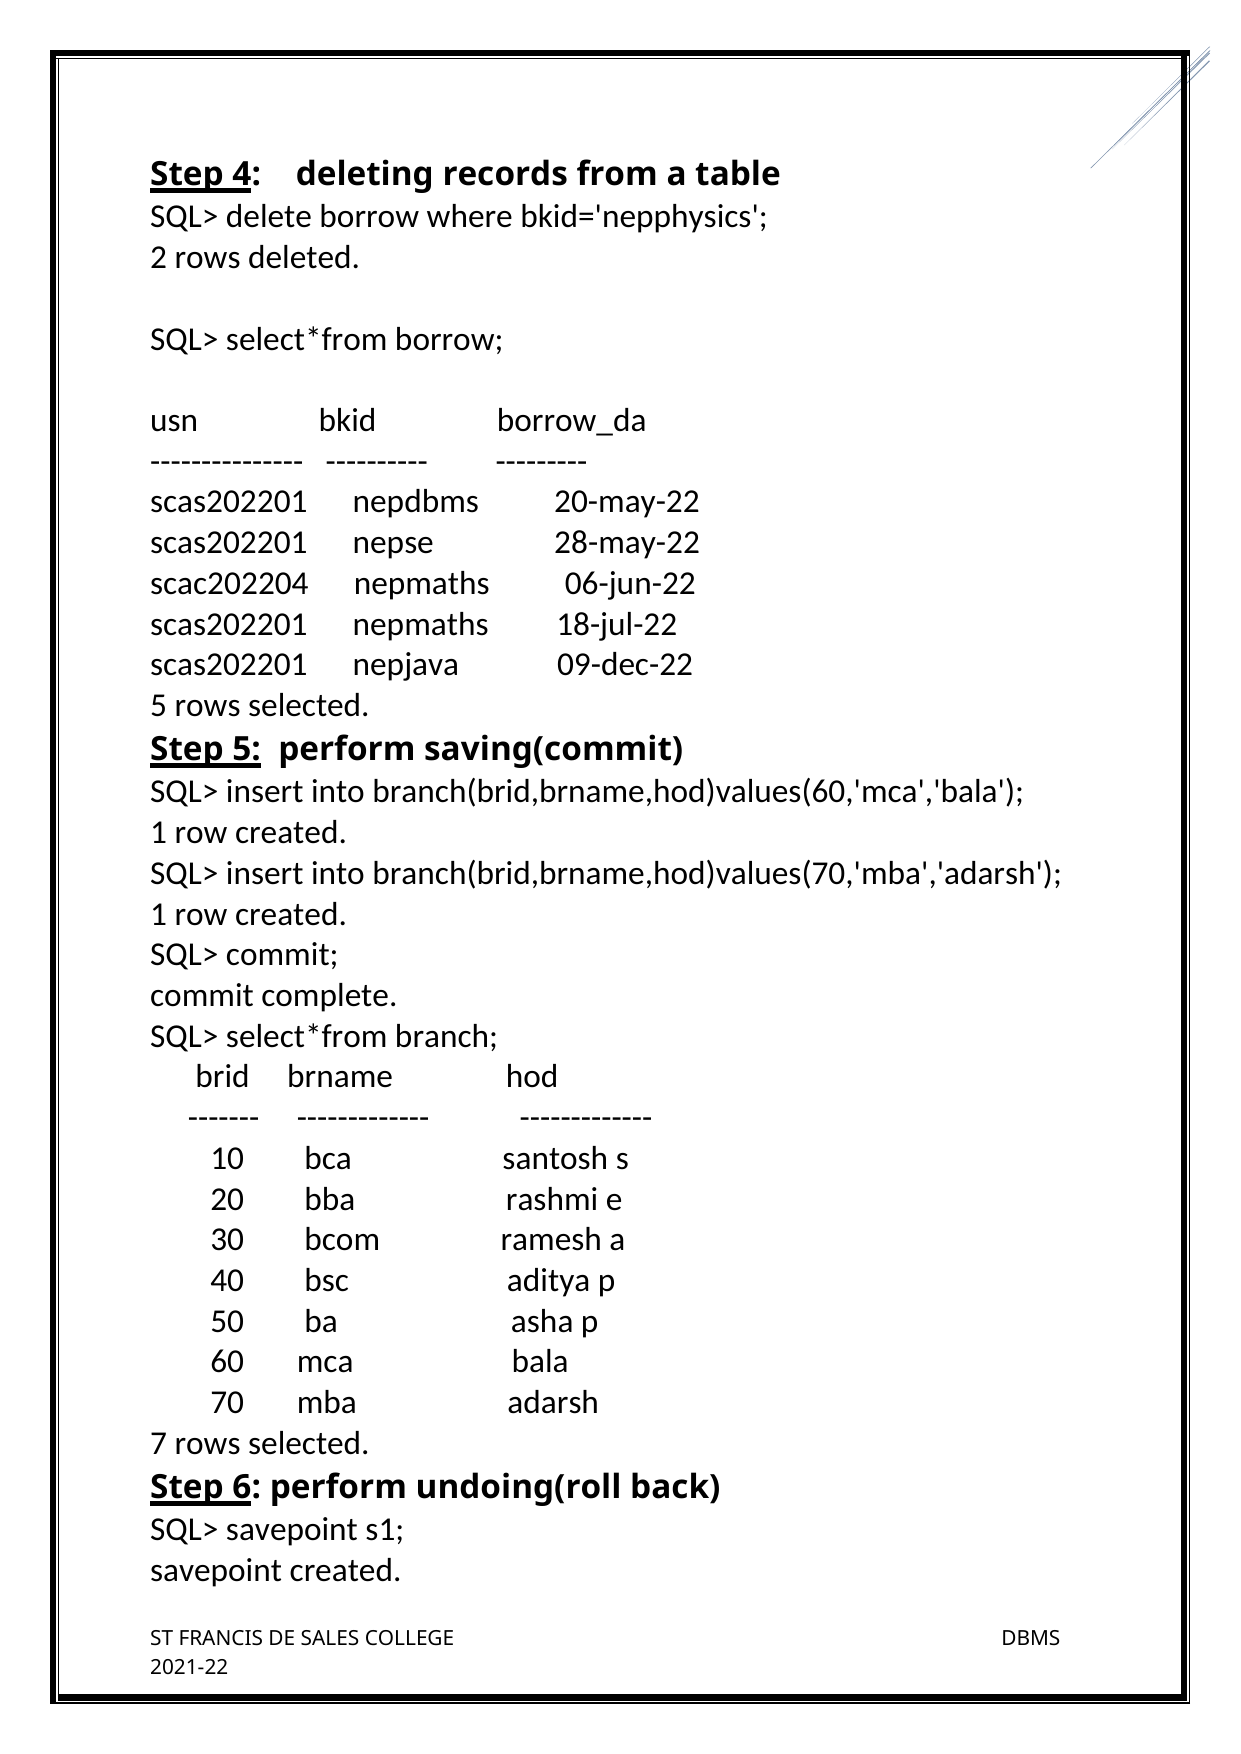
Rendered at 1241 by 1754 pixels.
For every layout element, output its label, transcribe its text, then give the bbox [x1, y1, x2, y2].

text savepoint created. [150, 1549, 1090, 1589]
text 70 mba adarsh [150, 1381, 1090, 1422]
text 1 row created. [150, 892, 1090, 933]
text 10 bca santosh s [150, 1137, 1090, 1178]
text SQL> delete borrow where bkid='nepphysics'; [150, 195, 1090, 236]
text SQL> insert into branch(brid,brname,hod)values(70,'mba','adarsh'); [150, 852, 1090, 892]
text SQL> savepoint s1; [150, 1508, 1090, 1549]
text 20 bba rashmi e [150, 1178, 1090, 1218]
text scas202201 nepjava 09-dec-22 [150, 643, 1090, 684]
text commit complete. [150, 974, 1090, 1015]
text scas202201 nepdbms 20-may-22 [150, 481, 1090, 521]
text 50 ba asha p [150, 1300, 1090, 1341]
text scas202201 nepse 28-may-22 [150, 521, 1090, 562]
text usn bkid borrow_da [150, 399, 1090, 440]
text 40 bsc aditya p [150, 1259, 1090, 1300]
text 1 row created. [150, 811, 1090, 852]
text 5 rows selected. [150, 684, 1090, 725]
text SQL> select*from branch; [150, 1015, 1090, 1055]
text SQL> commit; [150, 933, 1090, 974]
text 2 rows deleted. [150, 236, 1090, 277]
text --------------- ---------- --------- [150, 440, 1090, 481]
text scac202204 nepmaths 06-jun-22 [150, 562, 1090, 603]
text 30 bcom ramesh a [150, 1218, 1090, 1259]
text ------- ------------- ------------- [150, 1096, 1090, 1137]
text brid brname hod [150, 1055, 1090, 1096]
text Step 5: perform saving(commit) [150, 725, 1090, 770]
text SQL> select*from borrow; [150, 318, 1090, 358]
text scas202201 nepmaths 18-jul-22 [150, 603, 1090, 643]
text Step 6: perform undoing(roll back) [150, 1463, 1090, 1508]
text 60 mca bala [150, 1341, 1090, 1381]
text Step 4: deleting records from a table [150, 150, 1090, 195]
text 7 rows selected. [150, 1422, 1090, 1463]
text SQL> insert into branch(brid,brname,hod)values(60,'mca','bala'); [150, 770, 1090, 811]
